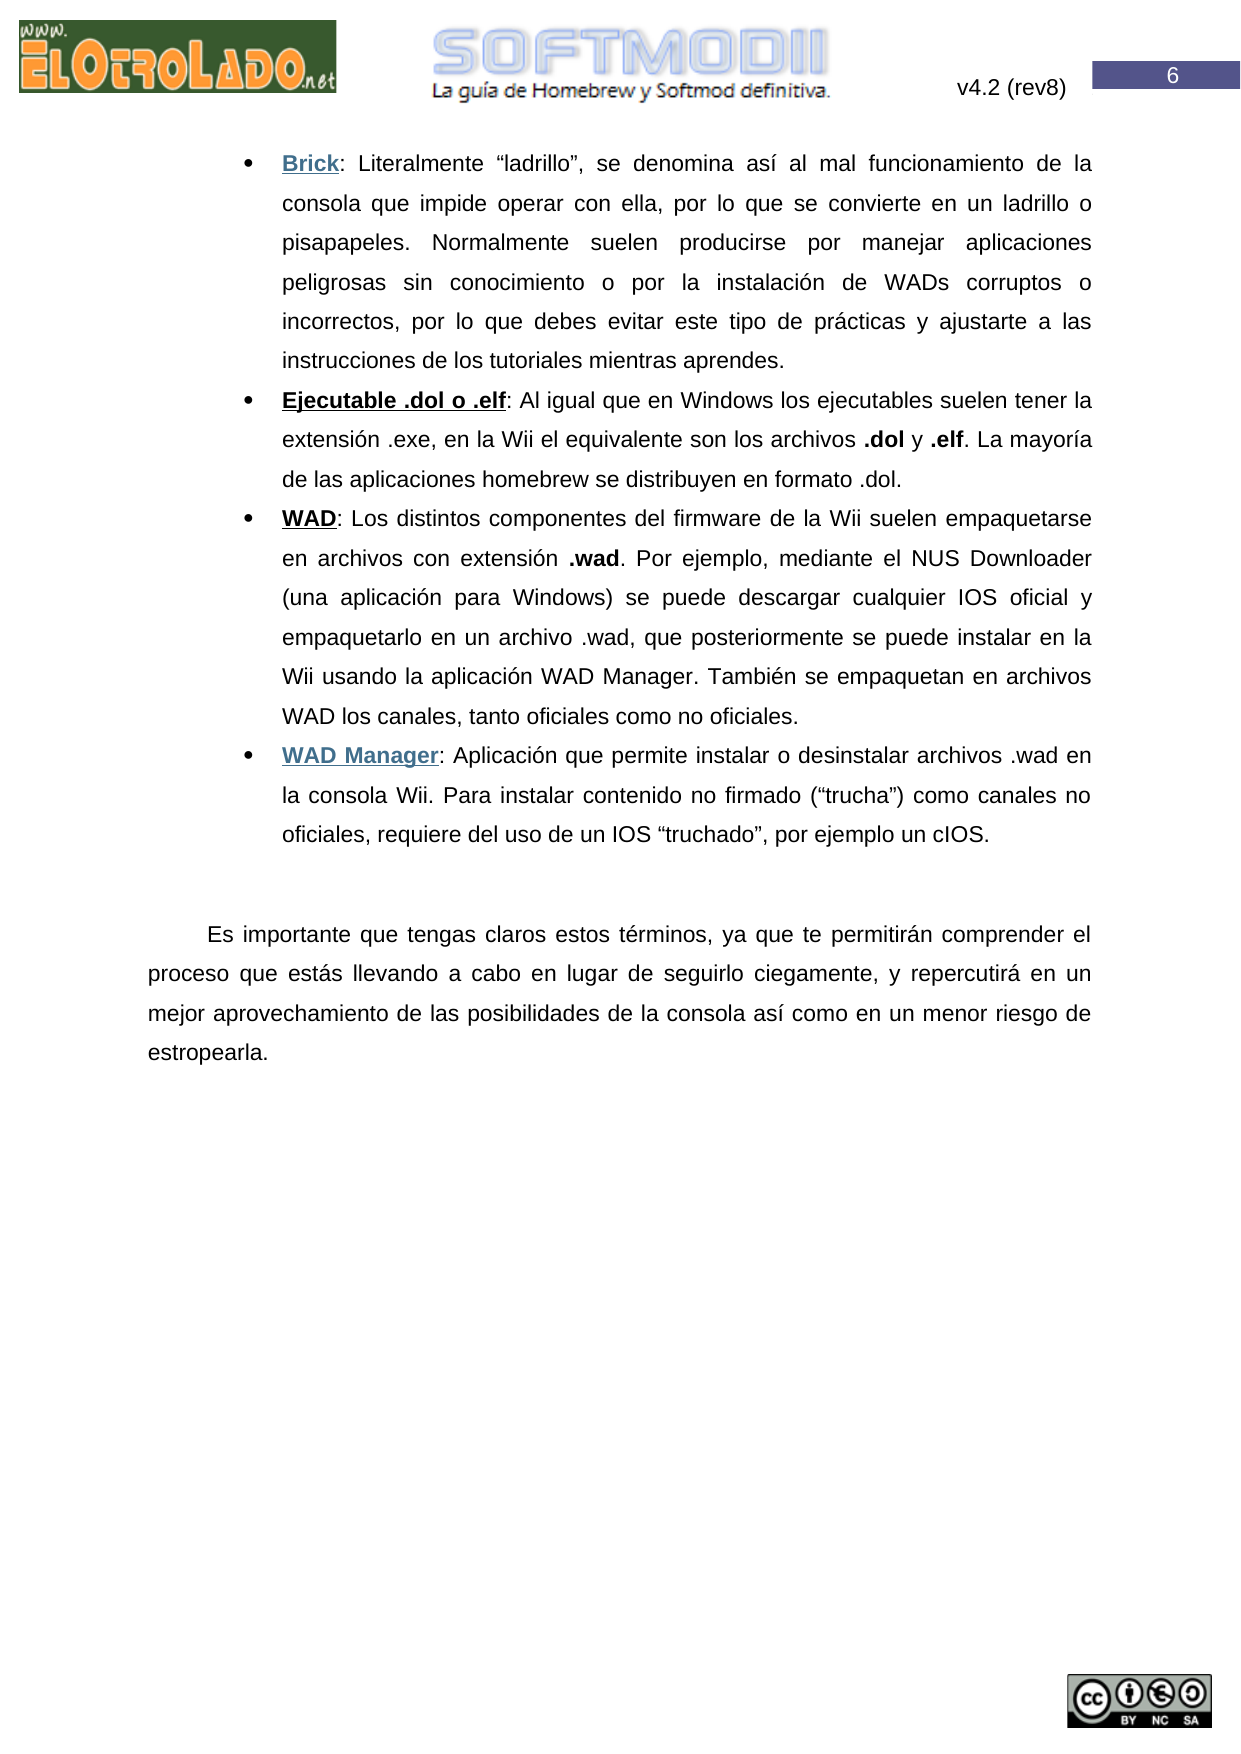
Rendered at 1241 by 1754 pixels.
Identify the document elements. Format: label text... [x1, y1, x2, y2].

text Es importante que tengas claros estos términos, ya que te permitirán comprender el proceso que estás llevando a cabo en lugar de seguirlo ciegamente, y repercutirá en un mejor aprovechamiento de las posibilidades de la consola así como en un menor riesgo de estropearla. [148, 921, 1092, 1066]
picture [19, 20, 337, 93]
list Ejecutable .dol o .elf: Al igual que en Windows los ejecutables suelen tener la extensión .exe, en la Wii el equivalente son los archivos .dol y .elf. La mayoría de las aplicaciones homebrew se distribuyen en formato .dol. [244, 387, 1092, 492]
list WAD: Los distintos componentes del firmware de la Wii suelen empaquetarse en archivos con extensión .wad. Por ejemplo, mediante el NUS Downloader (una aplicación para Windows) se puede descargar cualquier IOS oficial y empaquetarlo en un archivo .wad, que posteriormente se puede instalar en la Wii usando la aplicación WAD Manager. También se empaquetan en archivos WAD los canales, tanto oficiales como no oficiales. [244, 505, 1092, 729]
list Brick: Literalmente “ladrillo”, se denomina así al mal funcionamiento de la consola que impide operar con ella, por lo que se convierte en un ladrillo o pisapapeles. Normalmente suelen producirse por manejar aplicaciones peligrosas sin conocimiento o por la instalación de WADs corruptos o incorrectos, por lo que debes evitar este tipo de prácticas y ajustarte a las instrucciones de los tutoriales mientras aprendes. [244, 150, 1092, 374]
picture [420, 11, 851, 119]
list WAD Manager: Aplicación que permite instalar o desinstalar archivos .wad en la consola Wii. Para instalar contenido no firmado (“trucha”) como canales no oficiales, requiere del uso de un IOS “truchado”, por ejemplo un cIOS. [244, 742, 1092, 847]
picture [1067, 1674, 1212, 1728]
